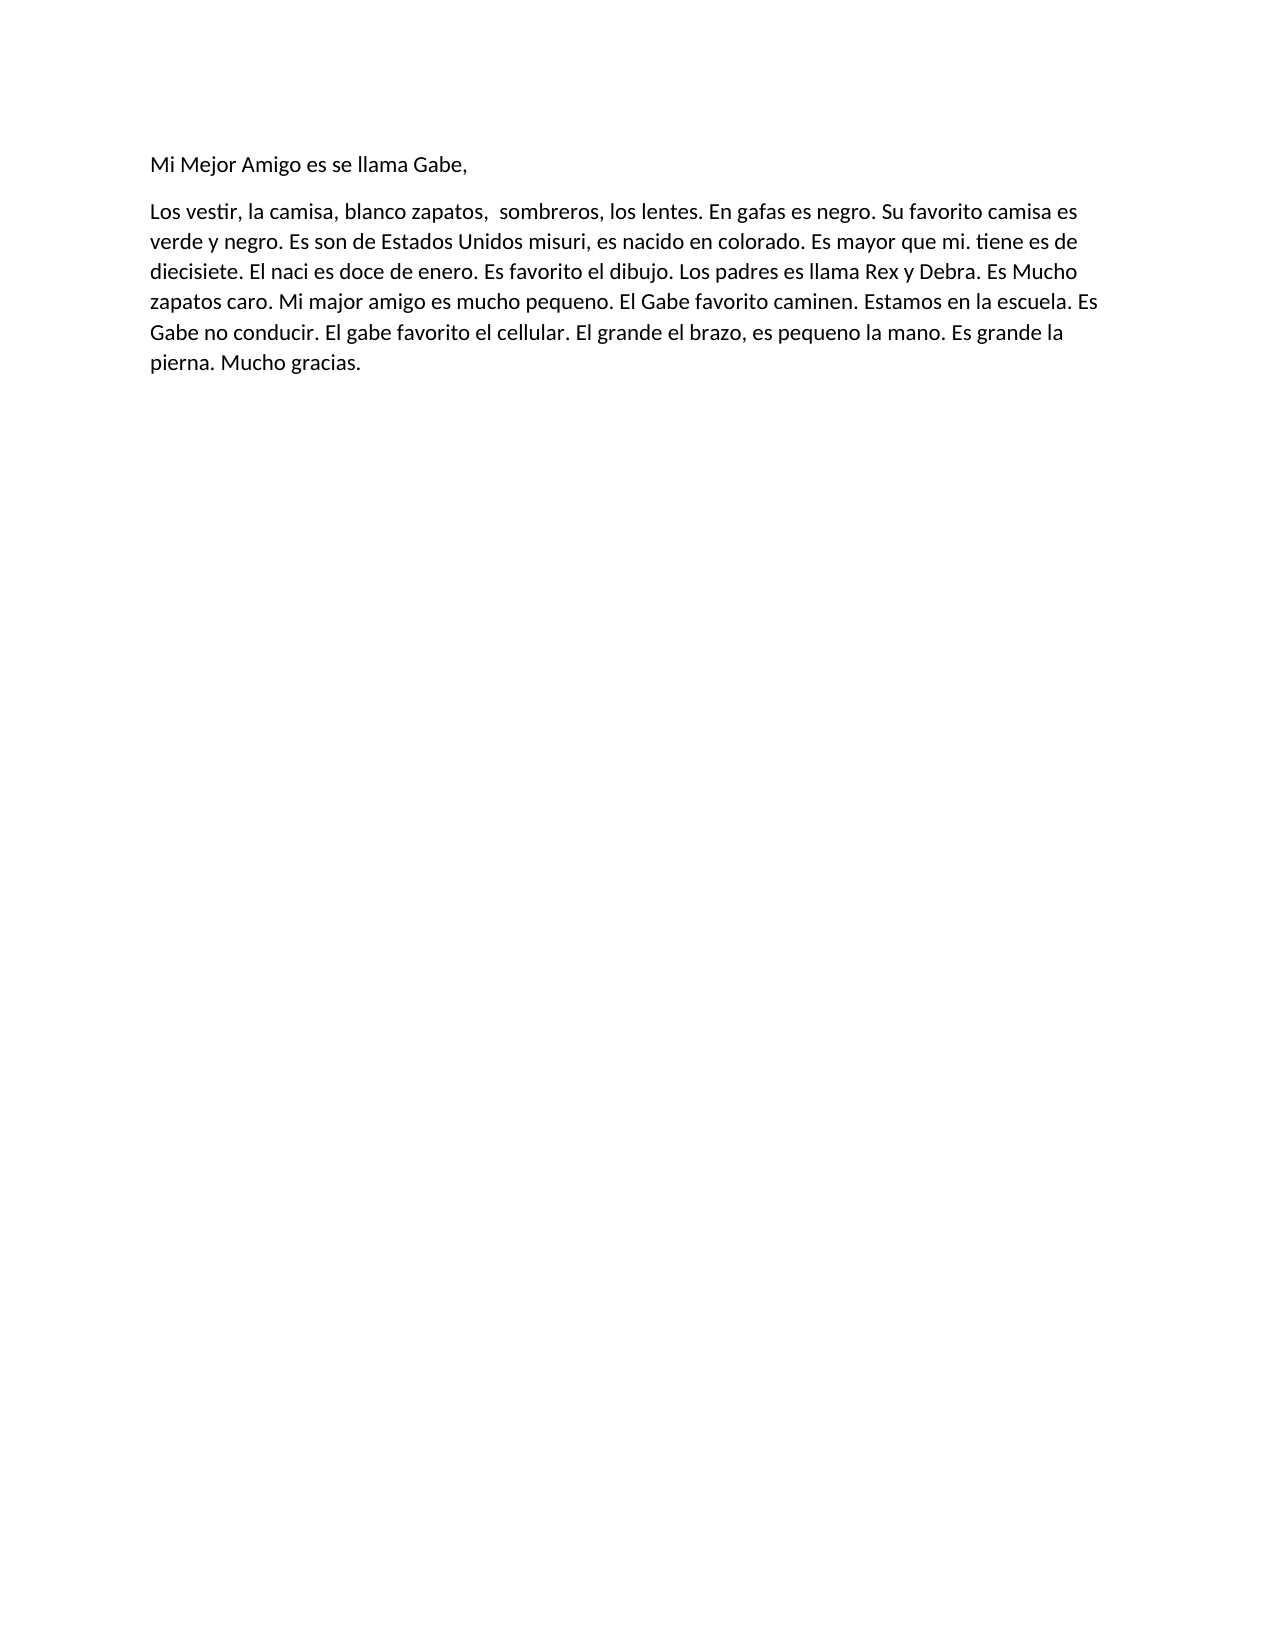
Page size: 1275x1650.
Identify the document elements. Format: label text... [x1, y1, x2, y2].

text Los vestir, la camisa, blanco zapatos, sombreros, los lentes. En gafas es negro. Su favorito camisa es verde y negro. Es son de Estados Unidos misuri, es nacido en colorado. Es mayor que mi. tiene es de diecisiete. El naci es doce de enero. Es favorito el dibujo. Los padres es llama Rex y Debra. Es Mucho zapatos caro. Mi major amigo es mucho pequeno. El Gabe favorito caminen. Estamos en la escuela. Es Gabe no conducir. El gabe favorito el cellular. El grande el brazo, es pequeno la mano. Es grande la pierna. Mucho gracias. [150, 197, 1125, 376]
text Mi Mejor Amigo es se llama Gabe, [150, 150, 1125, 178]
